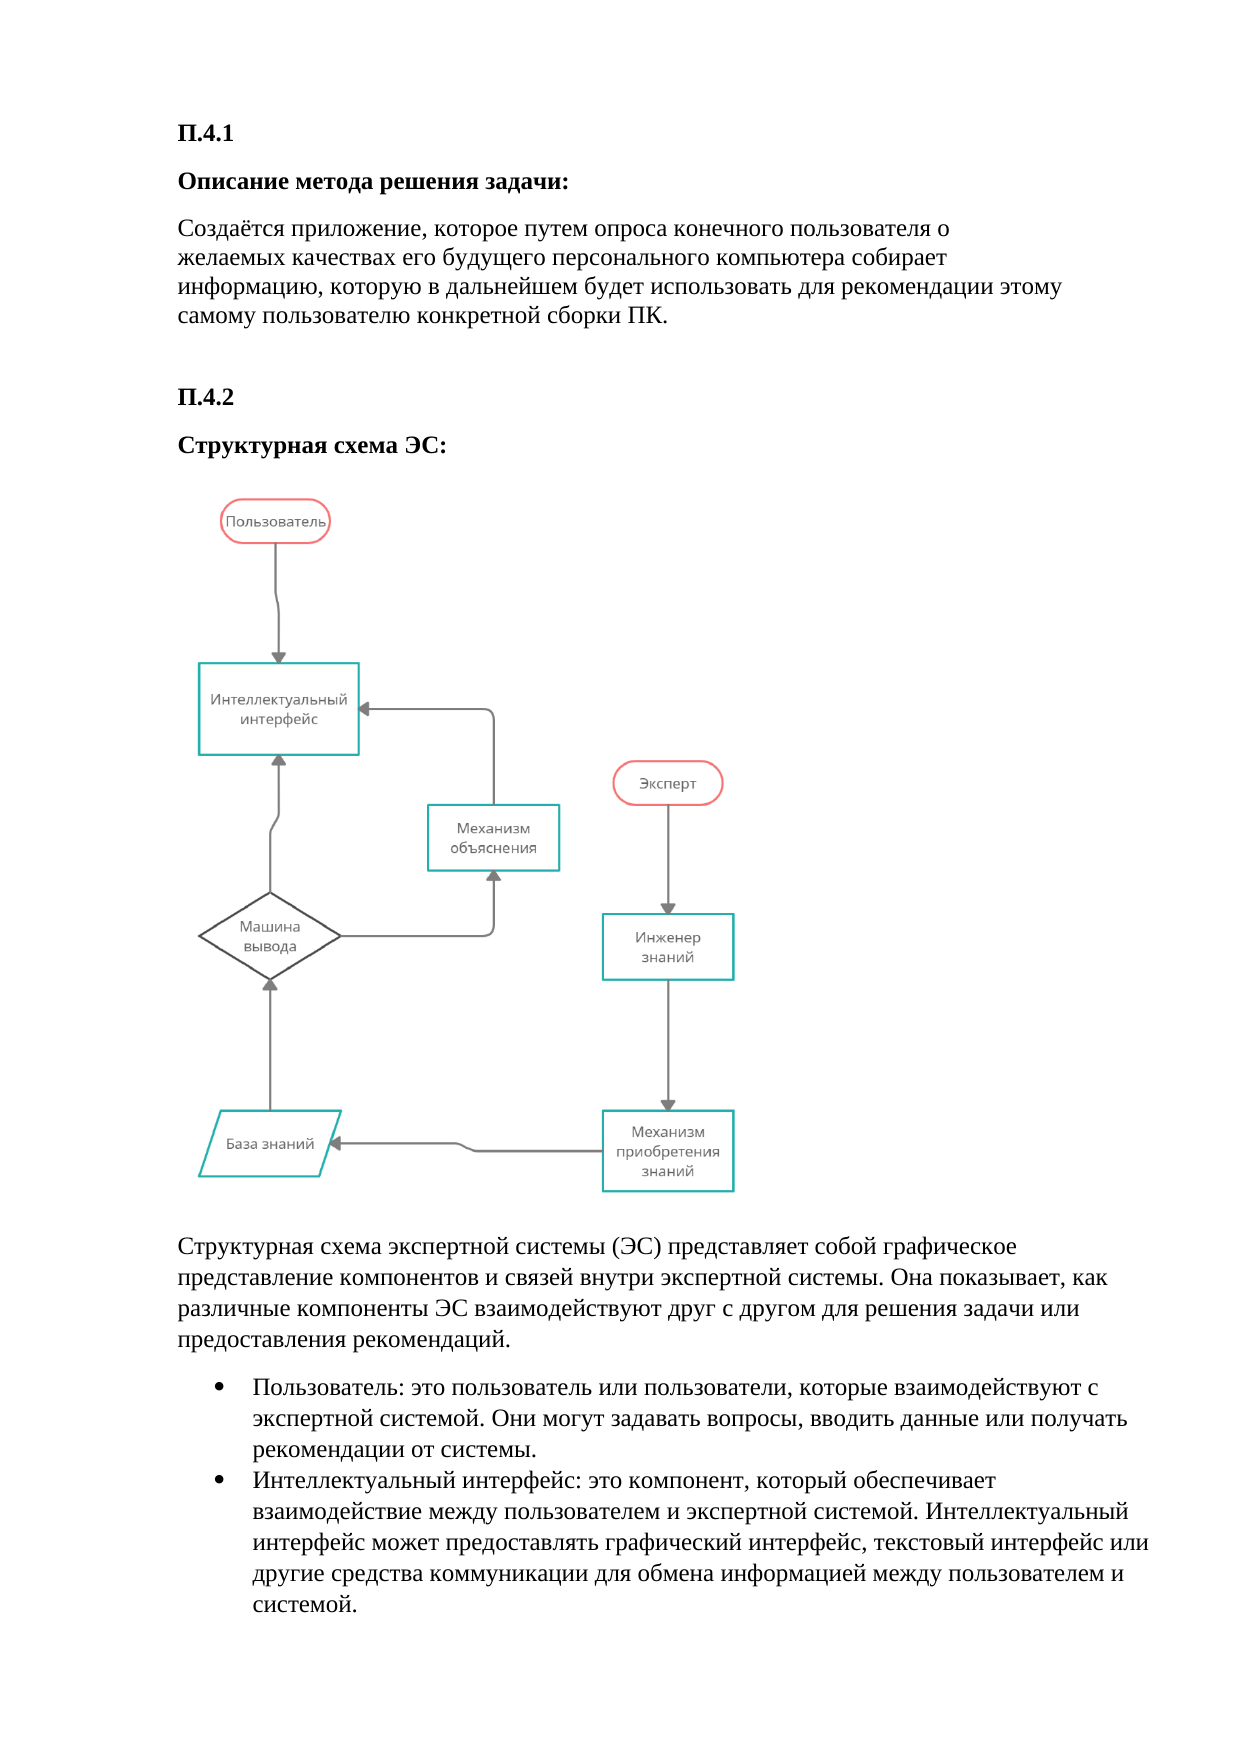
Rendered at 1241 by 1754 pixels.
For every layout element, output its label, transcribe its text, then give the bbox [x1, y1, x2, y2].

text П.4.2 [177, 382, 1152, 411]
list Интеллектуальный интерфейс: это компонент, который обеспечивает взаимодействие между пользователем и экспертной системой. Интеллектуальный интерфейс может предоставлять графический интерфейс, текстовый интерфейс или другие средства коммуникации для обмена информацией между пользователем и системой. [215, 1465, 1152, 1618]
text Создаётся приложение, которое путем опроса конечного пользователя о желаемых качествах его будущего персонального компьютера собирает информацию, которую в дальнейшем будет использовать для рекомендации этому самому пользователю конкретной сборки ПК. [177, 213, 1064, 328]
picture [177, 477, 755, 1213]
text Описание метода решения задачи: [177, 166, 1152, 194]
text Структурная схема ЭС: [177, 430, 1152, 459]
list Пользователь: это пользователь или пользователи, которые взаимодействуют с экспертной системой. Они могут задавать вопросы, вводить данные или получать рекомендации от системы. [215, 1372, 1152, 1463]
text П.4.1 [177, 118, 1152, 147]
text Структурная схема экспертной системы (ЭС) представляет собой графическое представление компонентов и связей внутри экспертной системы. Она показывает, как различные компоненты ЭС взаимодействуют друг с другом для решения задачи или предоставления рекомендаций. [177, 1231, 1152, 1353]
